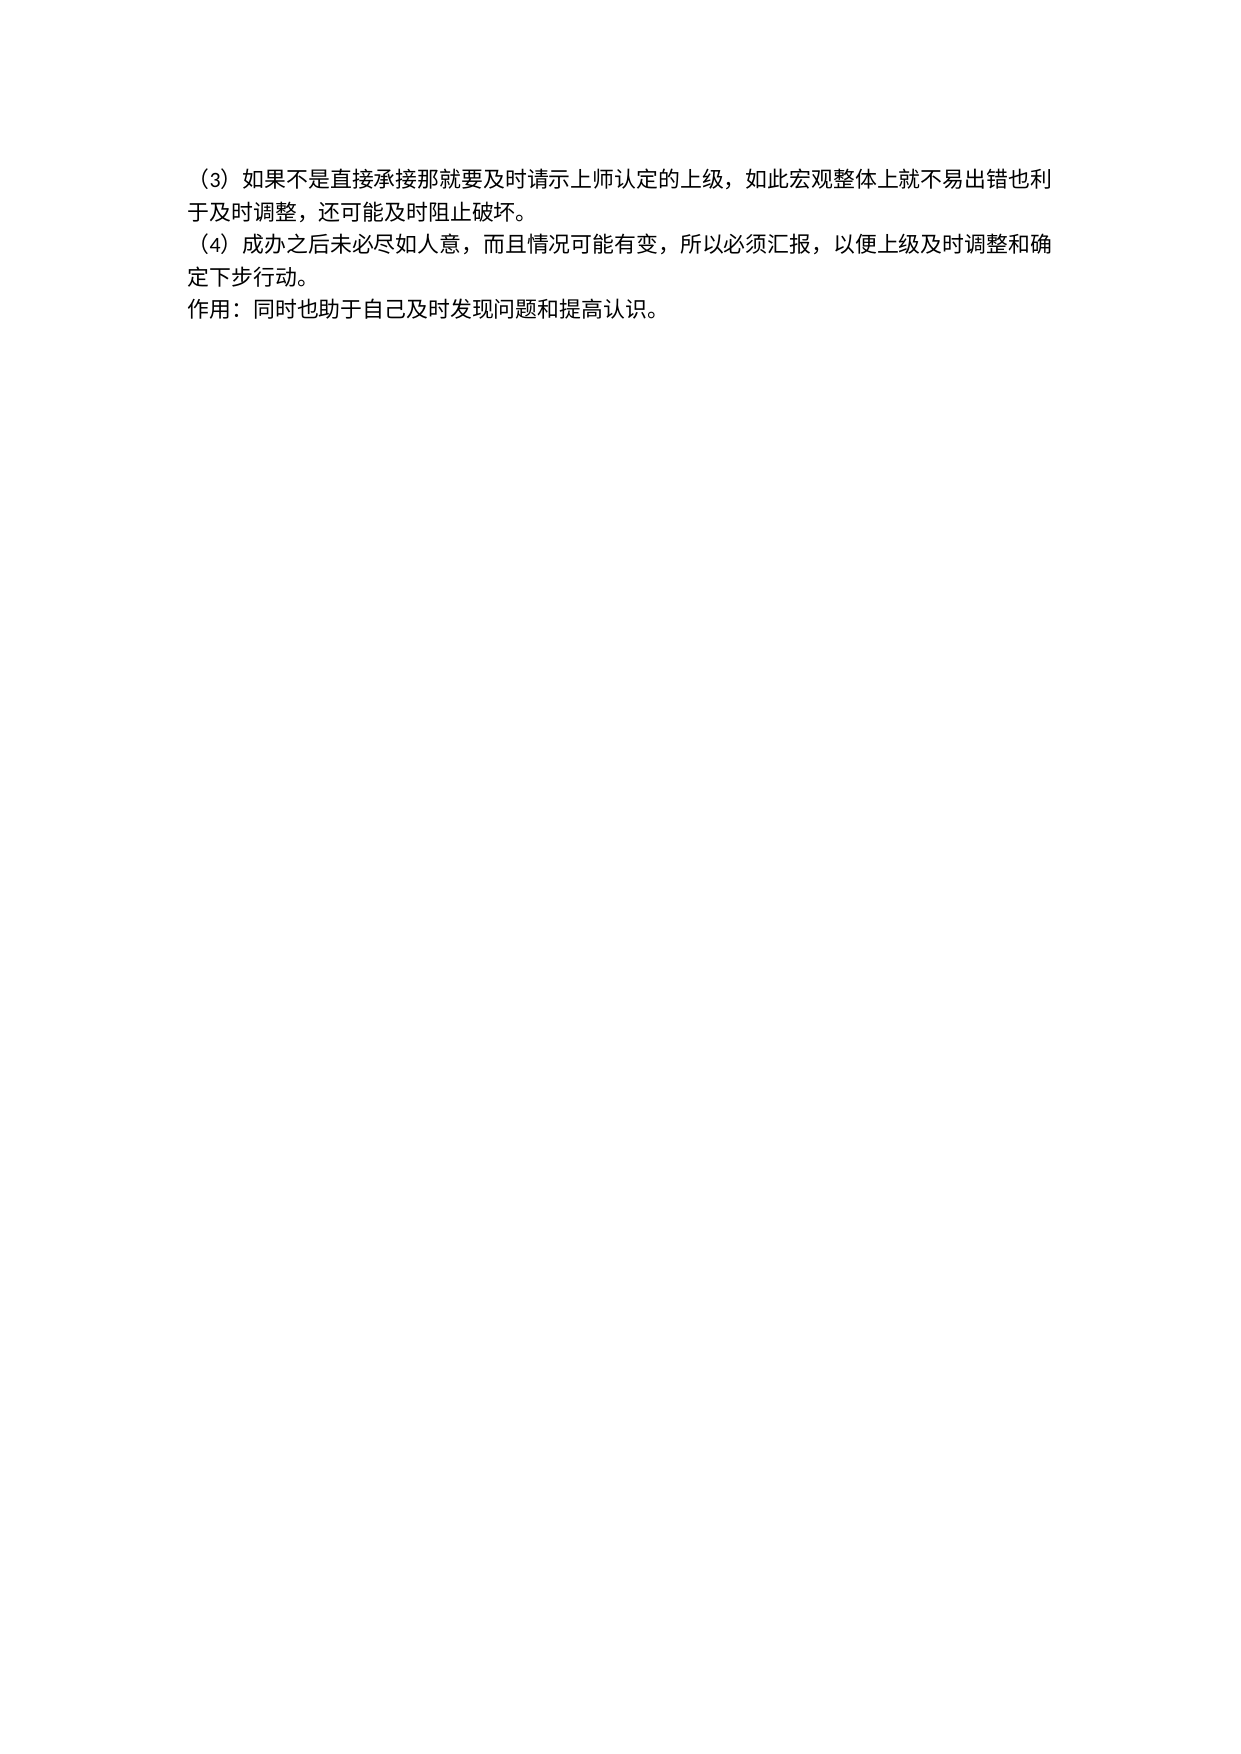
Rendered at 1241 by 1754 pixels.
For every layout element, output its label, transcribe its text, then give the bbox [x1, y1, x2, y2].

text （4）成办之后未必尽如人意，而且情况可能有变，所以必须汇报，以便上级及时调整和确定下步行动。 [187, 227, 1053, 292]
text （3）如果不是直接承接那就要及时请示上师认定的上级，如此宏观整体上就不易出错也利于及时调整，还可能及时阻止破坏。 [187, 162, 1053, 227]
text 作用：同时也助于自己及时发现问题和提高认识。 [187, 292, 1053, 324]
